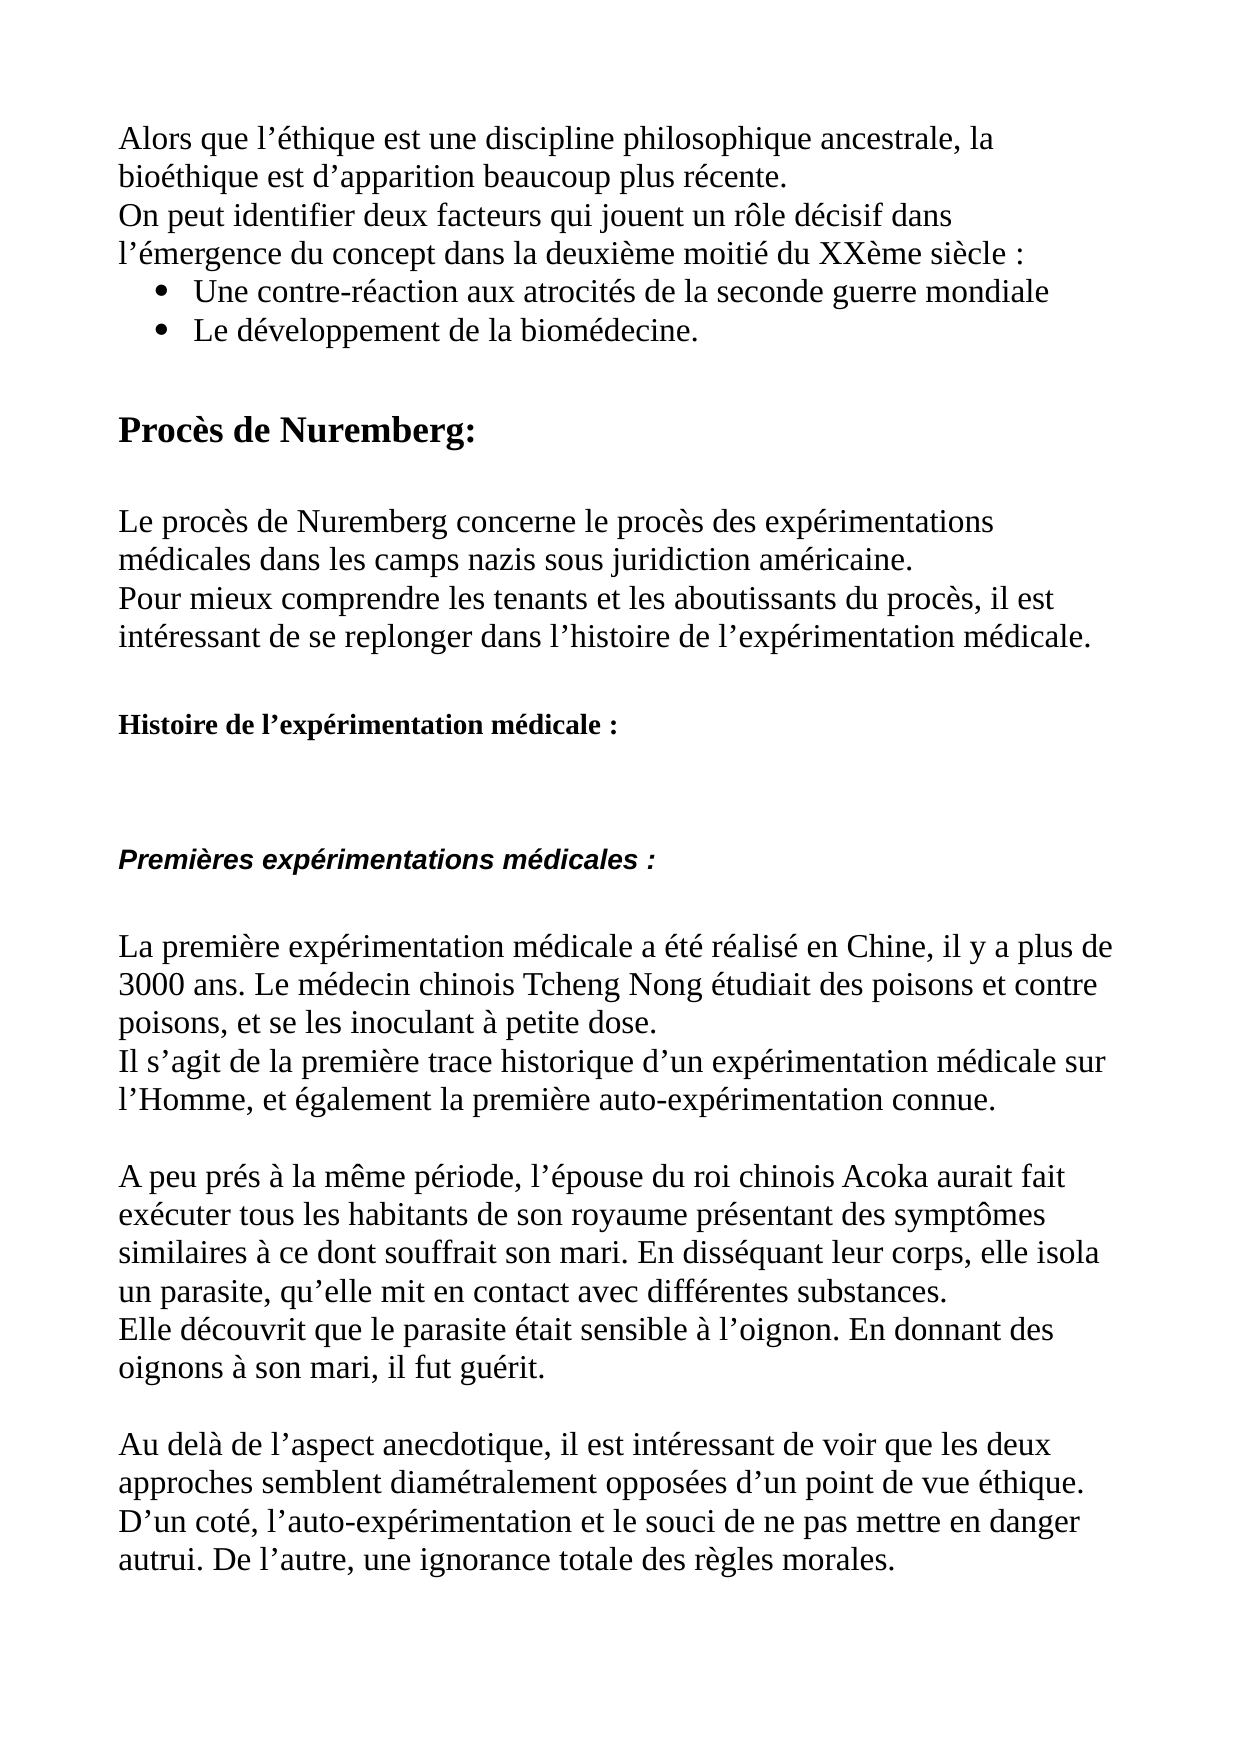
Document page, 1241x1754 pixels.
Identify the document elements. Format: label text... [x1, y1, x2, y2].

text Le procès de Nuremberg concerne le procès des expérimentations médicales dans les camps nazis sous juridiction américaine. [118, 501, 1122, 578]
text Il s’agit de la première trace historique d’un expérimentation médicale sur l’Homme, et également la première auto-expérimentation connue. [118, 1041, 1122, 1118]
text On peut identifier deux facteurs qui jouent un rôle décisif dans l’émergence du concept dans la deuxième moitié du XXème siècle : [118, 195, 1122, 271]
text La première expérimentation médicale a été réalisé en Chine, il y a plus de 3000 ans. Le médecin chinois Tcheng Nong étudiait des poisons et contre poisons, et se les inoculant à petite dose. [118, 926, 1122, 1041]
list Une contre-réaction aux atrocités de la seconde guerre mondiale [156, 271, 1122, 310]
text Au delà de l’aspect anecdotique, il est intéressant de voir que les deux approches semblent diamétralement opposées d’un point de vue éthique. [118, 1424, 1122, 1501]
text D’un coté, l’auto-expérimentation et le souci de ne pas mettre en danger autrui. De l’autre, une ignorance totale des règles morales. [118, 1501, 1122, 1578]
text Pour mieux comprendre les tenants et les aboutissants du procès, il est intéressant de se replonger dans l’histoire de l’expérimentation médicale. [118, 578, 1122, 654]
subtitle Premières expérimentations médicales : [118, 843, 1122, 875]
text Alors que l’éthique est une discipline philosophique ancestrale, la bioéthique est d’apparition beaucoup plus récente. [118, 118, 1122, 195]
subtitle Procès de Nuremberg: [118, 407, 1122, 450]
list Le développement de la biomédecine. [156, 310, 1122, 348]
subtitle Histoire de l’expérimentation médicale : [118, 707, 1122, 741]
text Elle découvrit que le parasite était sensible à l’oignon. En donnant des oignons à son mari, il fut guérit. [118, 1309, 1122, 1386]
